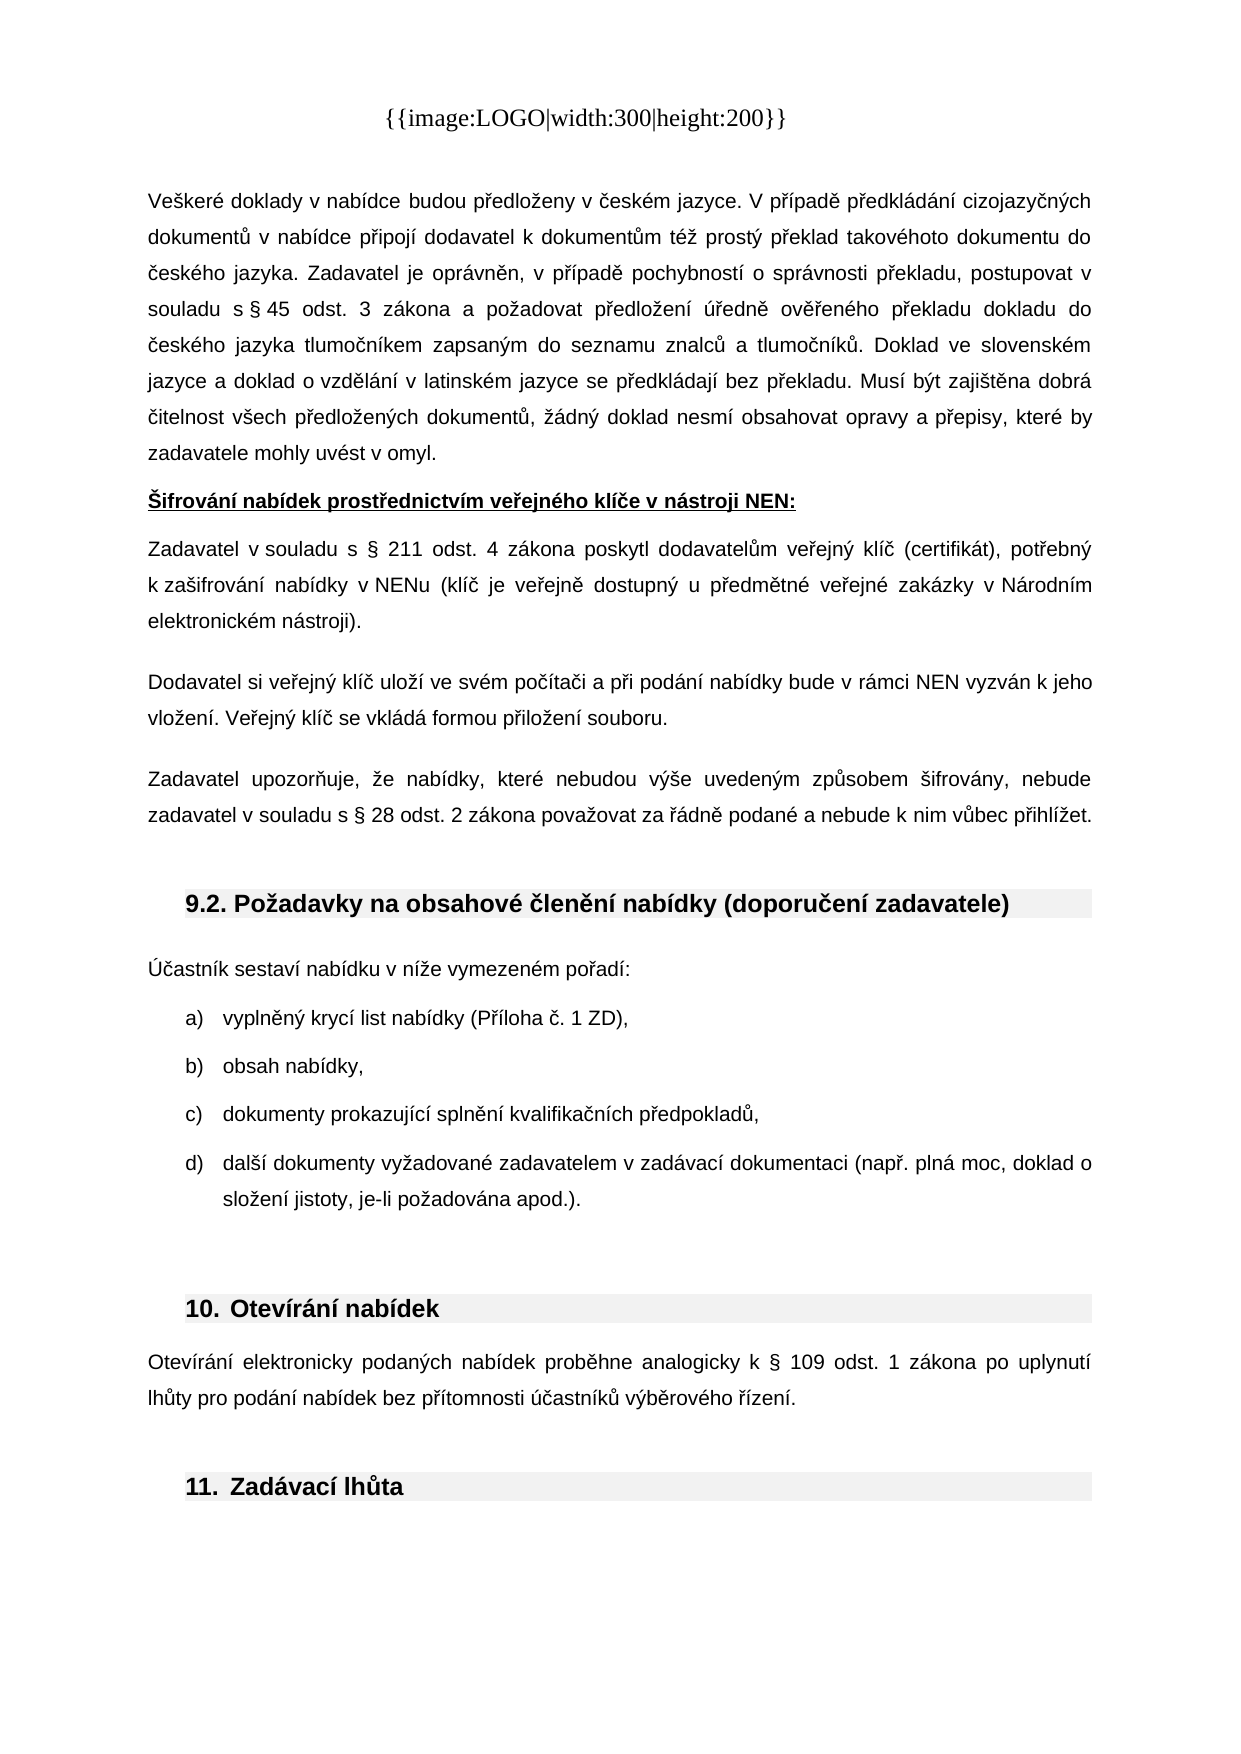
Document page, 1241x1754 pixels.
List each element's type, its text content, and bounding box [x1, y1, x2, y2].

text Zadavatel v souladu s § 211 odst. 4 zákona poskytl dodavatelům veřejný klíč (certifikát), potřebný k zašifrování nabídky v NENu (klíč je veřejně dostupný u předmětné veřejné zakázky v Národním elektronickém nástroji). [148, 537, 1092, 633]
text Účastník sestaví nabídku v níže vymezeném pořadí: [148, 957, 1092, 981]
text Veškeré doklady v nabídce budou předloženy v českém jazyce. V případě předkládání cizojazyčných dokumentů v nabídce připojí dodavatel k dokumentům též prostý překlad takovéhoto dokumentu do českého jazyka. Zadavatel je oprávněn, v případě pochybností o správnosti překladu, postupovat v souladu s § 45 odst. 3 zákona a požadovat předložení úředně ověřeného překladu dokladu do českého jazyka tlumočníkem zapsaným do seznamu znalců a tlumočníků. Doklad ve slovenském jazyce a doklad o vzdělání v latinském jazyce se předkládají bez překladu. Musí být zajištěna dobrá čitelnost všech předložených dokumentů, žádný doklad nesmí obsahovat opravy a přepisy, které by zadavatele mohly uvést v omyl. [148, 189, 1092, 464]
list obsah nabídky, [185, 1054, 1092, 1078]
text Dodavatel si veřejný klíč uloží ve svém počítači a při podání nabídky bude v rámci NEN vyzván k jeho vložení. Veřejný klíč se vkládá formou přiložení souboru. [148, 670, 1092, 730]
subtitle Zadávací lhůta [185, 1472, 1092, 1501]
subtitle 9.2. Požadavky na obsahové členění nabídky (doporučení zadavatele) [185, 889, 1092, 918]
text Šifrování nabídek prostřednictvím veřejného klíče v nástroji NEN: [148, 489, 1092, 513]
text Otevírání elektronicky podaných nabídek proběhne analogicky k § 109 odst. 1 zákona po uplynutí lhůty pro podání nabídek bez přítomnosti účastníků výběrového řízení. [148, 1350, 1092, 1410]
text Zadavatel upozorňuje, že nabídky, které nebudou výše uvedeným způsobem šifrovány, nebude zadavatel v souladu s § 28 odst. 2 zákona považovat za řádně podané a nebude k nim vůbec přihlížet. [148, 767, 1092, 827]
list vyplněný krycí list nabídky (Příloha č. 1 ZD), [185, 1005, 1092, 1029]
list dokumenty prokazující splnění kvalifikačních předpokladů, [185, 1102, 1092, 1126]
subtitle Otevírání nabídek [185, 1294, 1092, 1323]
list další dokumenty vyžadované zadavatelem v zadávací dokumentaci (např. plná moc, doklad o složení jistoty, je-li požadována apod.). [185, 1151, 1092, 1211]
